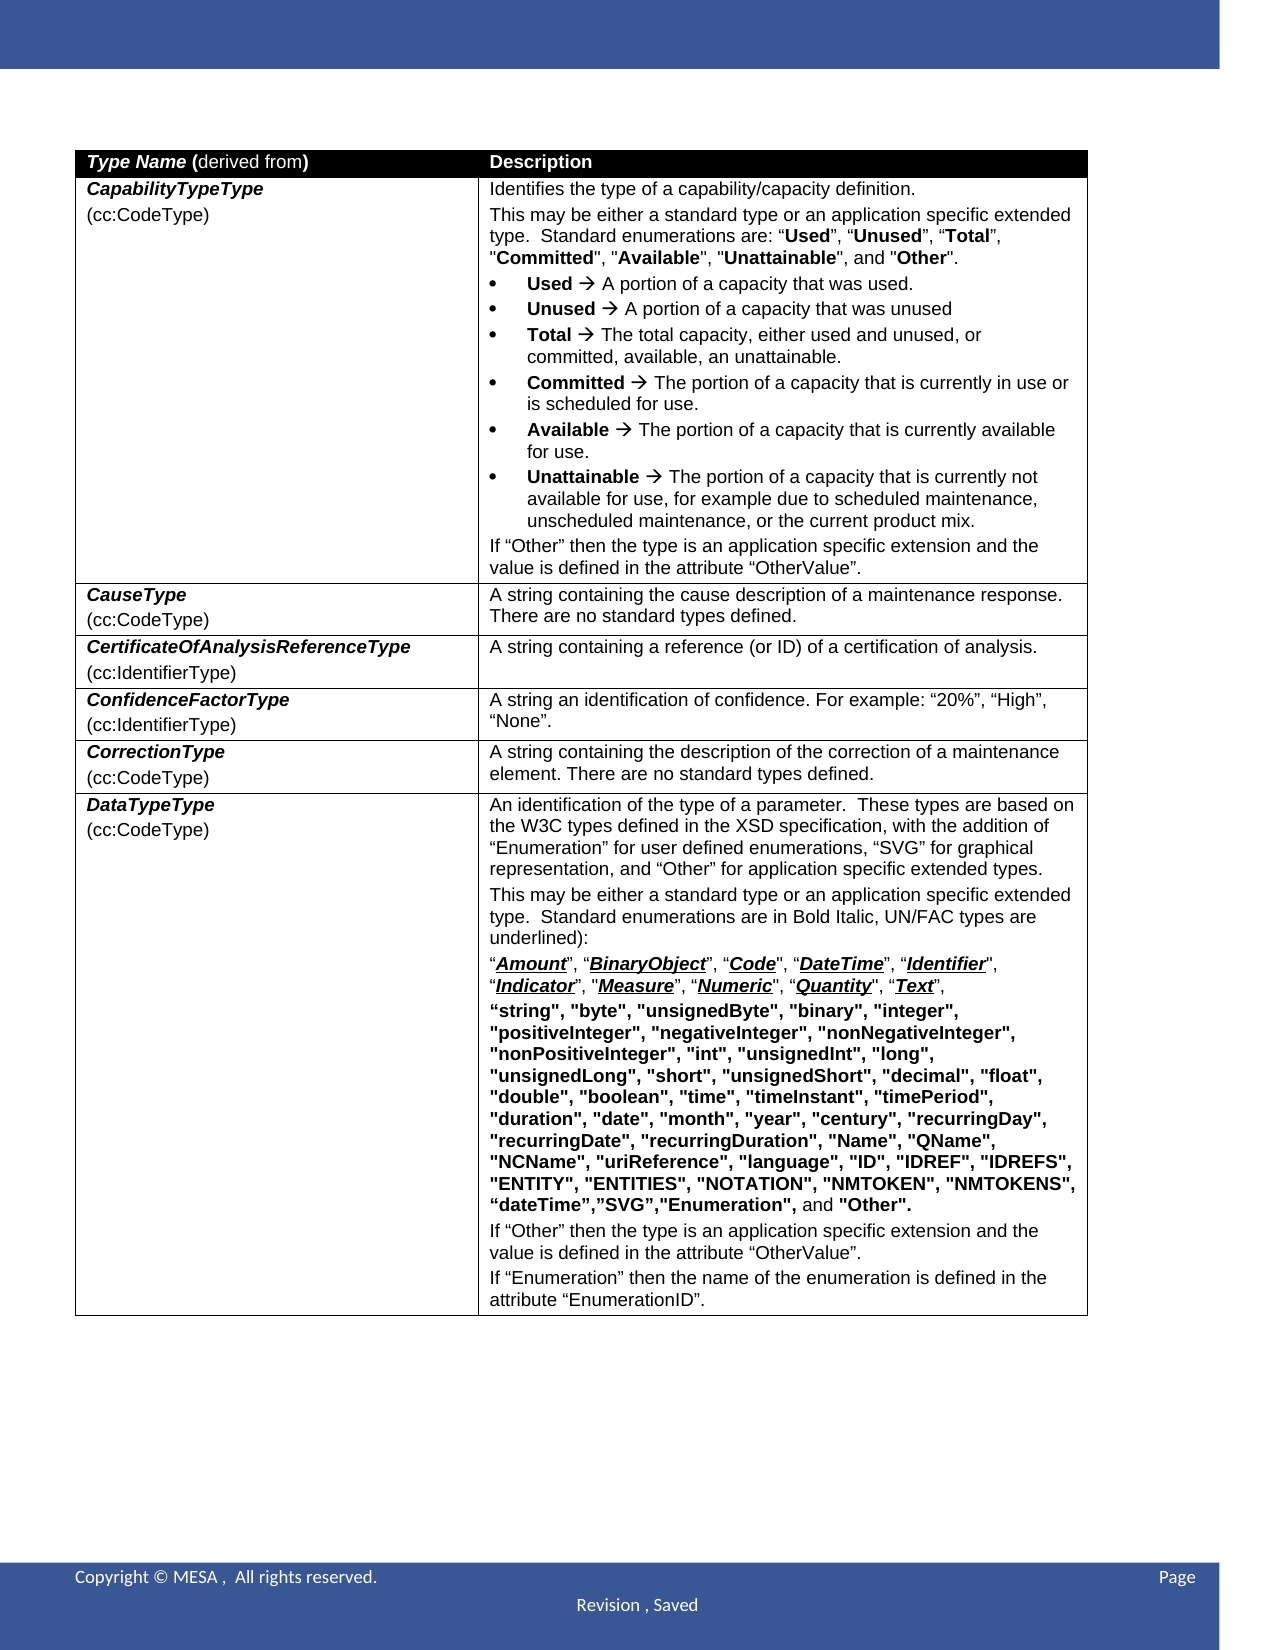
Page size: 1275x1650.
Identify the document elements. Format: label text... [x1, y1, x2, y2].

table_cell Identifies the type of a capability/capacity definition. This may be either a standard type or an application specific extended type. Standard enumerations are: “Used”, “Unused”, “Total”, "Committed", "Available", "Unattainable", and "Other". Used A portion of a capacity that was used. Unused A portion of a capacity that was unused Total The total capacity, either used and unused, or committed, available, an unattainable. Committed The portion of a capacity that is currently in use or is scheduled for use. Available The portion of a capacity that is currently available for use. Unattainable The portion of a capacity that is currently not available for use, for example due to scheduled maintenance, unscheduled maintenance, or the current product mix. If “Other” then the type is an application specific extension and the value is defined in the attribute “OtherValue”. [479, 178, 1087, 582]
table_header Type Name (derived from) [76, 151, 478, 177]
table_cell A string an identification of confidence. For example: “20%”, “High”, “None”. [479, 689, 1087, 740]
table_cell An identification of the type of a parameter. These types are based on the W3C types defined in the XSD specification, with the addition of “Enumeration” for user defined enumerations, “SVG” for graphical representation, and “Other” for application specific extended types. This may be either a standard type or an application specific extended type. Standard enumerations are in Bold Italic, UN/FAC types are underlined): “Amount”, “BinaryObject”, “Code", “DateTime”, “Identifier", “Indicator”, "Measure”, “Numeric", “Quantity", “Text”, “string", "byte", "unsignedByte", "binary", "integer", "positiveInteger", "negativeInteger", "nonNegativeInteger", "nonPositiveInteger", "int", "unsignedInt", "long", "unsignedLong", "short", "unsignedShort", "decimal", "float", "double", "boolean", "time", "timeInstant", "timePeriod", "duration", "date", "month", "year", "century", "recurringDay", "recurringDate", "recurringDuration", "Name", "QName", "NCName", "uriReference", "language", "ID", "IDREF", "IDREFS", "ENTITY", "ENTITIES", "NOTATION", "NMTOKEN", "NMTOKENS", “dateTime”,”SVG”,"Enumeration", and "Other". If “Other” then the type is an application specific extension and the value is defined in the attribute “OtherValue”. If “Enumeration” then the name of the enumeration is defined in the attribute “EnumerationID”. [479, 794, 1087, 1314]
table_cell ConfidenceFactorType (cc:IdentifierType) [76, 689, 478, 740]
table_header Description [479, 151, 1087, 177]
table_cell A string containing a reference (or ID) of a certification of analysis. [479, 636, 1087, 687]
table_cell CapabilityTypeType (cc:CodeType) [76, 178, 478, 582]
table_cell DataTypeType (cc:CodeType) [76, 794, 478, 1314]
table_cell A string containing the description of the correction of a maintenance element. There are no standard types defined. [479, 741, 1087, 792]
table_cell A string containing the cause description of a maintenance response. There are no standard types defined. [479, 584, 1087, 635]
table_cell CauseType (cc:CodeType) [76, 584, 478, 635]
table_cell CorrectionType (cc:CodeType) [76, 741, 478, 792]
table_cell CertificateOfAnalysisReferenceType (cc:IdentifierType) [76, 636, 478, 687]
